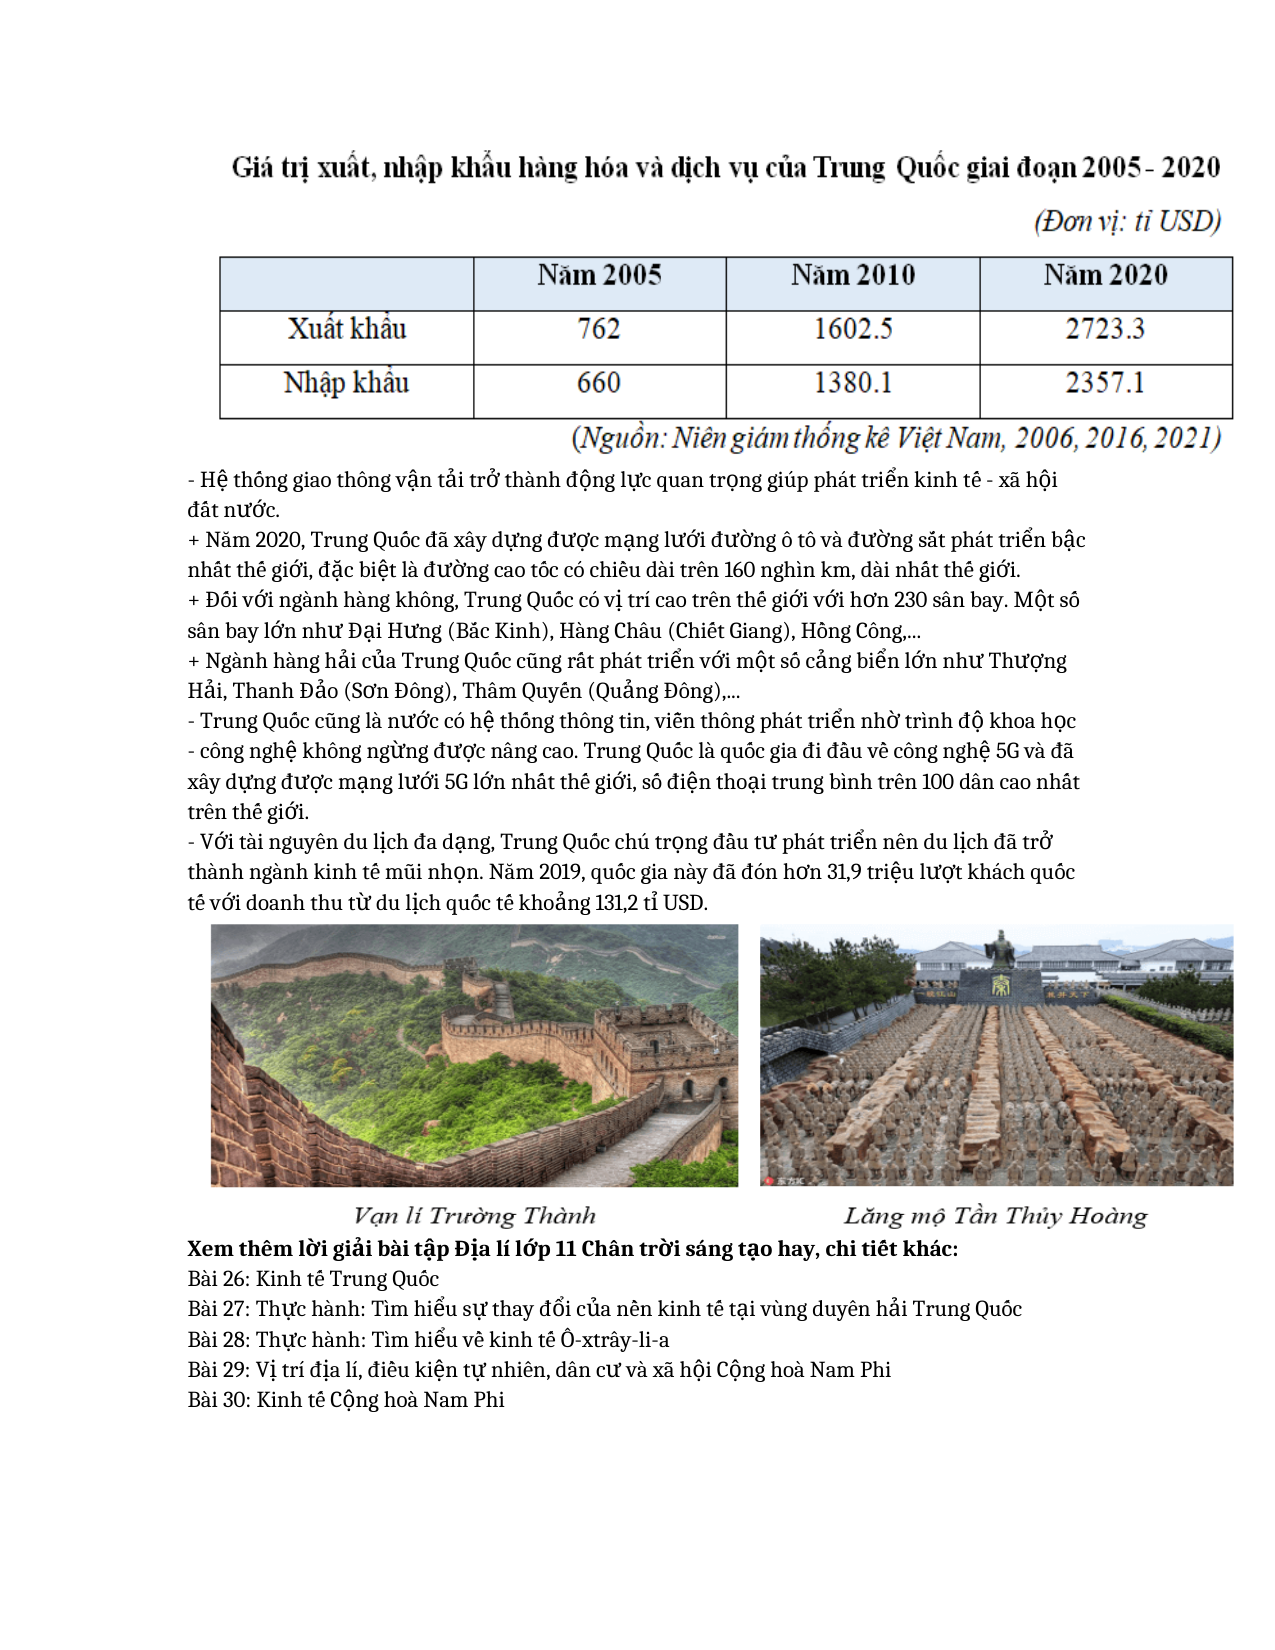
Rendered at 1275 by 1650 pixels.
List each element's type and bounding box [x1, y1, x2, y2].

text [187, 150, 1087, 1443]
picture [206, 919, 1244, 1232]
picture [206, 150, 1247, 463]
